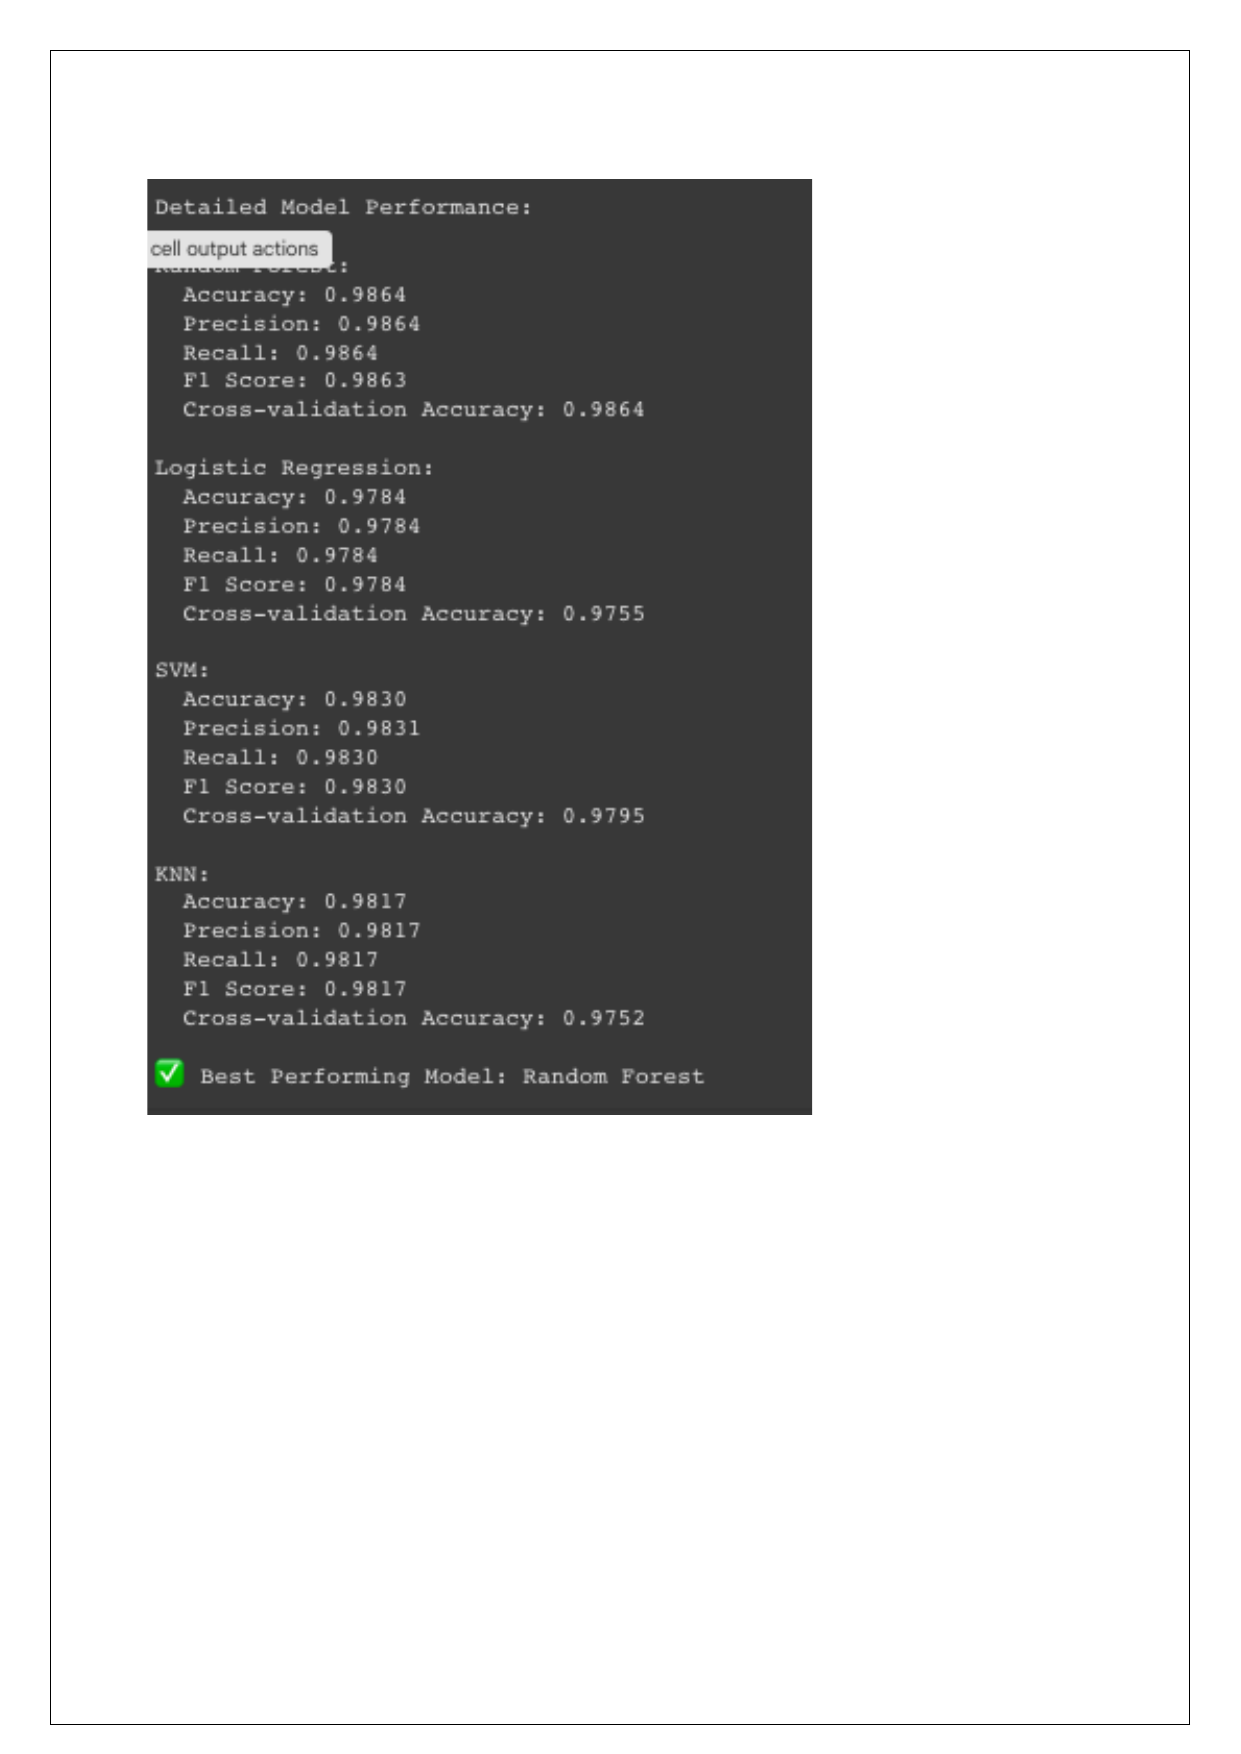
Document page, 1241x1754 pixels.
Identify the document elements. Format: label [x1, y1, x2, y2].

picture [147, 179, 813, 1115]
